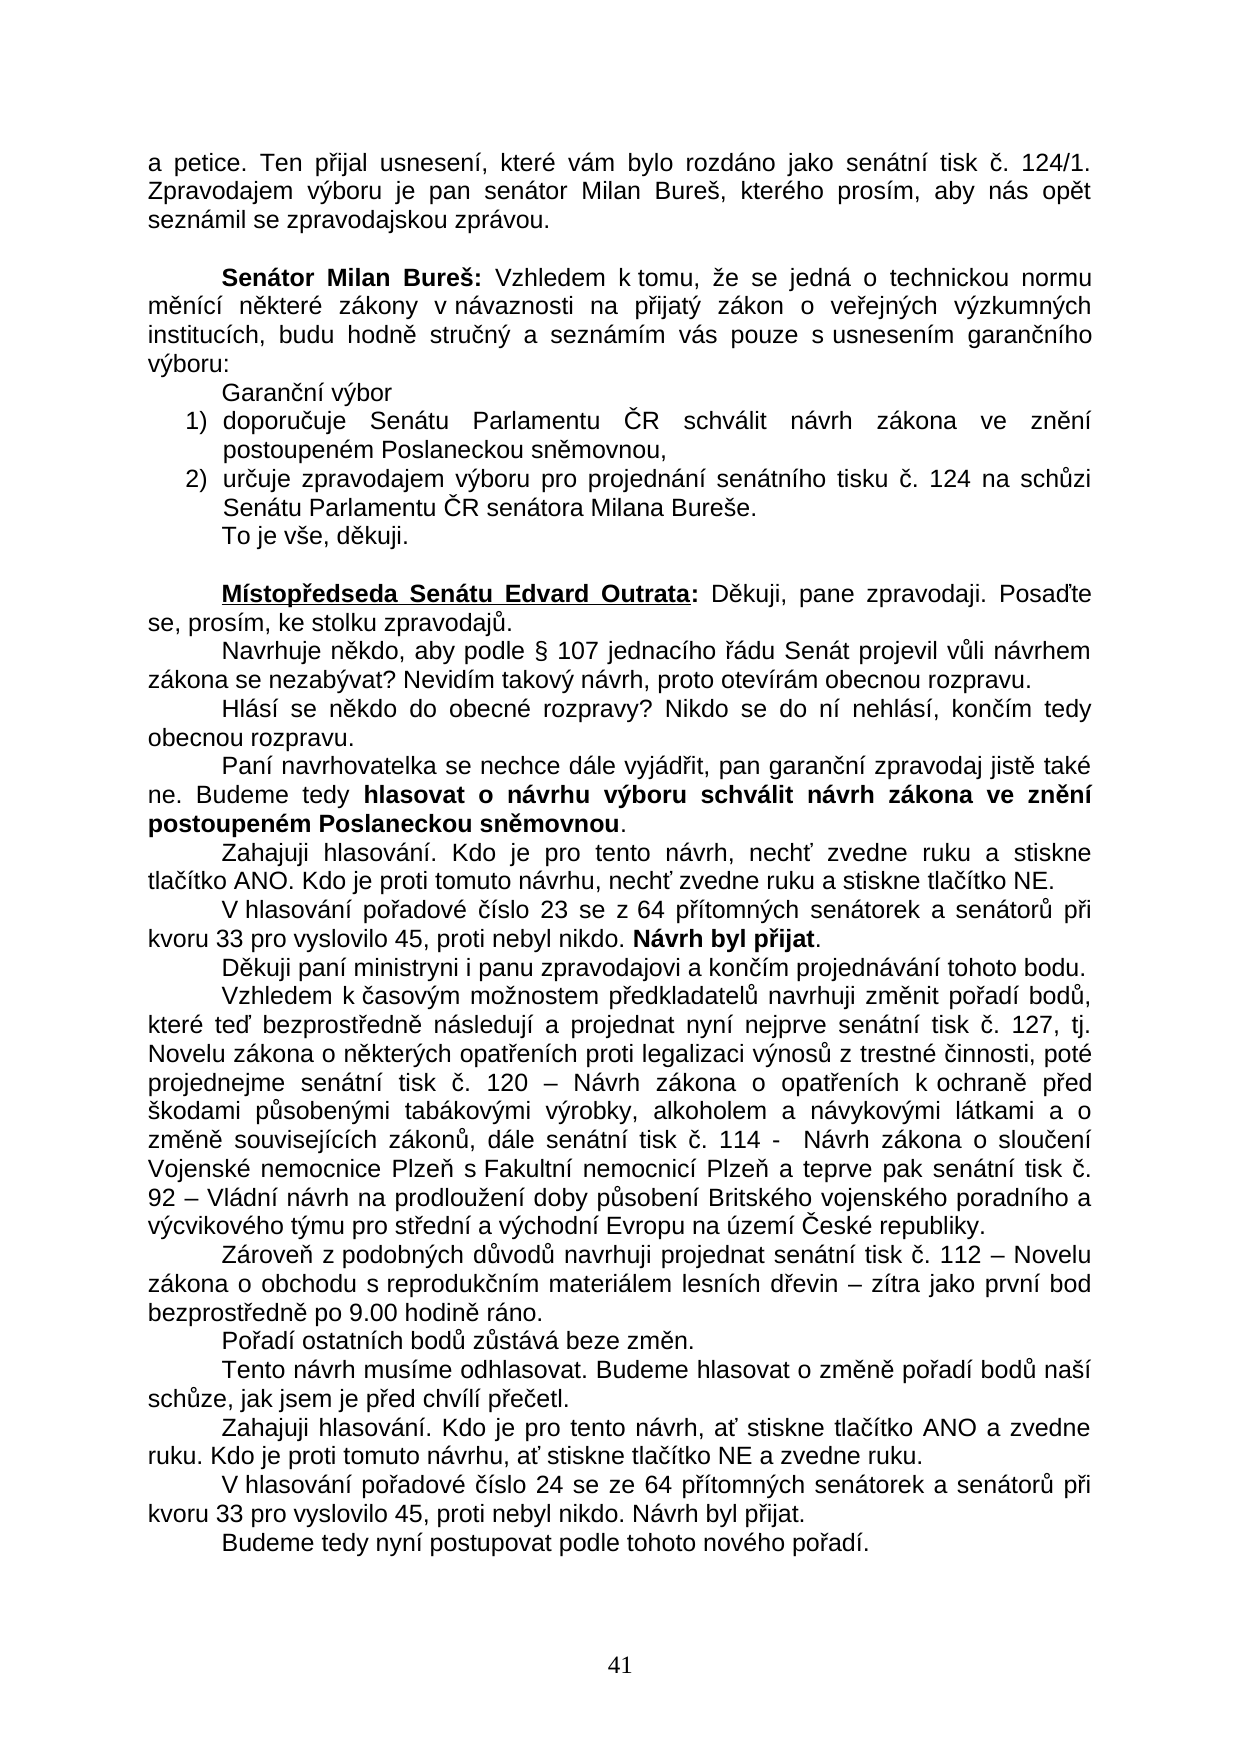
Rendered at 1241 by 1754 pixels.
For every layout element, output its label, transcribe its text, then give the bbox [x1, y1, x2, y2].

text Paní navrhovatelka se nechce dále vyjádřit, pan garanční zpravodaj jistě také ne. Budeme tedy hlasovat o návrhu výboru schválit návrh zákona ve znění postoupeném Poslaneckou sněmovnou. [148, 751, 1093, 838]
text Vzhledem k časovým možnostem předkladatelů navrhuji změnit pořadí bodů, které teď bezprostředně následují a projednat nyní nejprve senátní tisk č. 127, tj. Novelu zákona o některých opatřeních proti legalizaci výnosů z trestné činnosti, poté projednejme senátní tisk č. 120 – Návrh zákona o opatřeních k ochraně před škodami působenými tabákovými výrobky, alkoholem a návykovými látkami a o změně souvisejících zákonů, dále senátní tisk č. 114 - Návrh zákona o sloučení Vojenské nemocnice Plzeň s Fakultní nemocnicí Plzeň a teprve pak senátní tisk č. 92 – Vládní návrh na prodloužení doby působení Britského vojenského poradního a výcvikového týmu pro střední a východní Evropu na území České republiky. [148, 981, 1093, 1240]
text V hlasování pořadové číslo 23 se z 64 přítomných senátorek a senátorů při kvoru 33 pro vyslovilo 45, proti nebyl nikdo. Návrh byl přijat. [148, 895, 1093, 953]
text Garanční výbor [148, 378, 1093, 406]
list doporučuje Senátu Parlamentu ČR schválit návrh zákona ve znění postoupeném Poslaneckou sněmovnou, [185, 406, 1093, 464]
text Navrhuje někdo, aby podle § 107 jednacího řádu Senát projevil vůli návrhem zákona se nezabývat? Nevidím takový návrh, proto otevírám obecnou rozpravu. [148, 636, 1093, 694]
text To je vše, děkuji. [148, 521, 1093, 550]
text Děkuji paní ministryni i panu zpravodajovi a končím projednávání tohoto bodu. [148, 953, 1093, 981]
list určuje zpravodajem výboru pro projednání senátního tisku č. 124 na schůzi Senátu Parlamentu ČR senátora Milana Bureše. [185, 464, 1093, 521]
text Tento návrh musíme odhlasovat. Budeme hlasovat o změně pořadí bodů naší schůze, jak jsem je před chvílí přečetl. [148, 1355, 1093, 1413]
text Zároveň z podobných důvodů navrhuji projednat senátní tisk č. 112 – Novelu zákona o obchodu s reprodukčním materiálem lesních dřevin – zítra jako první bod bezprostředně po 9.00 hodině ráno. [148, 1240, 1093, 1326]
text Senátor Milan Bureš: Vzhledem k tomu, že se jedná o technickou normu měnící některé zákony v návaznosti na přijatý zákon o veřejných výzkumných institucích, budu hodně stručný a seznámím vás pouze s usnesením garančního výboru: [148, 263, 1093, 378]
text Pořadí ostatních bodů zůstává beze změn. [148, 1326, 1093, 1355]
text Zahajuji hlasování. Kdo je pro tento návrh, ať stiskne tlačítko ANO a zvedne ruku. Kdo je proti tomuto návrhu, ať stiskne tlačítko NE a zvedne ruku. [148, 1413, 1093, 1470]
text V hlasování pořadové číslo 24 se ze 64 přítomných senátorek a senátorů při kvoru 33 pro vyslovilo 45, proti nebyl nikdo. Návrh byl přijat. [148, 1470, 1093, 1528]
text Hlásí se někdo do obecné rozpravy? Nikdo se do ní nehlásí, končím tedy obecnou rozpravu. [148, 694, 1093, 751]
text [148, 148, 1093, 234]
text Zahajuji hlasování. Kdo je pro tento návrh, nechť zvedne ruku a stiskne tlačítko ANO. Kdo je proti tomuto návrhu, nechť zvedne ruku a stiskne tlačítko NE. [148, 838, 1093, 895]
text Místopředseda Senátu Edvard Outrata: Děkuji, pane zpravodaji. Posaďte se, prosím, ke stolku zpravodajů. [148, 579, 1093, 636]
text Budeme tedy nyní postupovat podle tohoto nového pořadí. [148, 1528, 1093, 1556]
